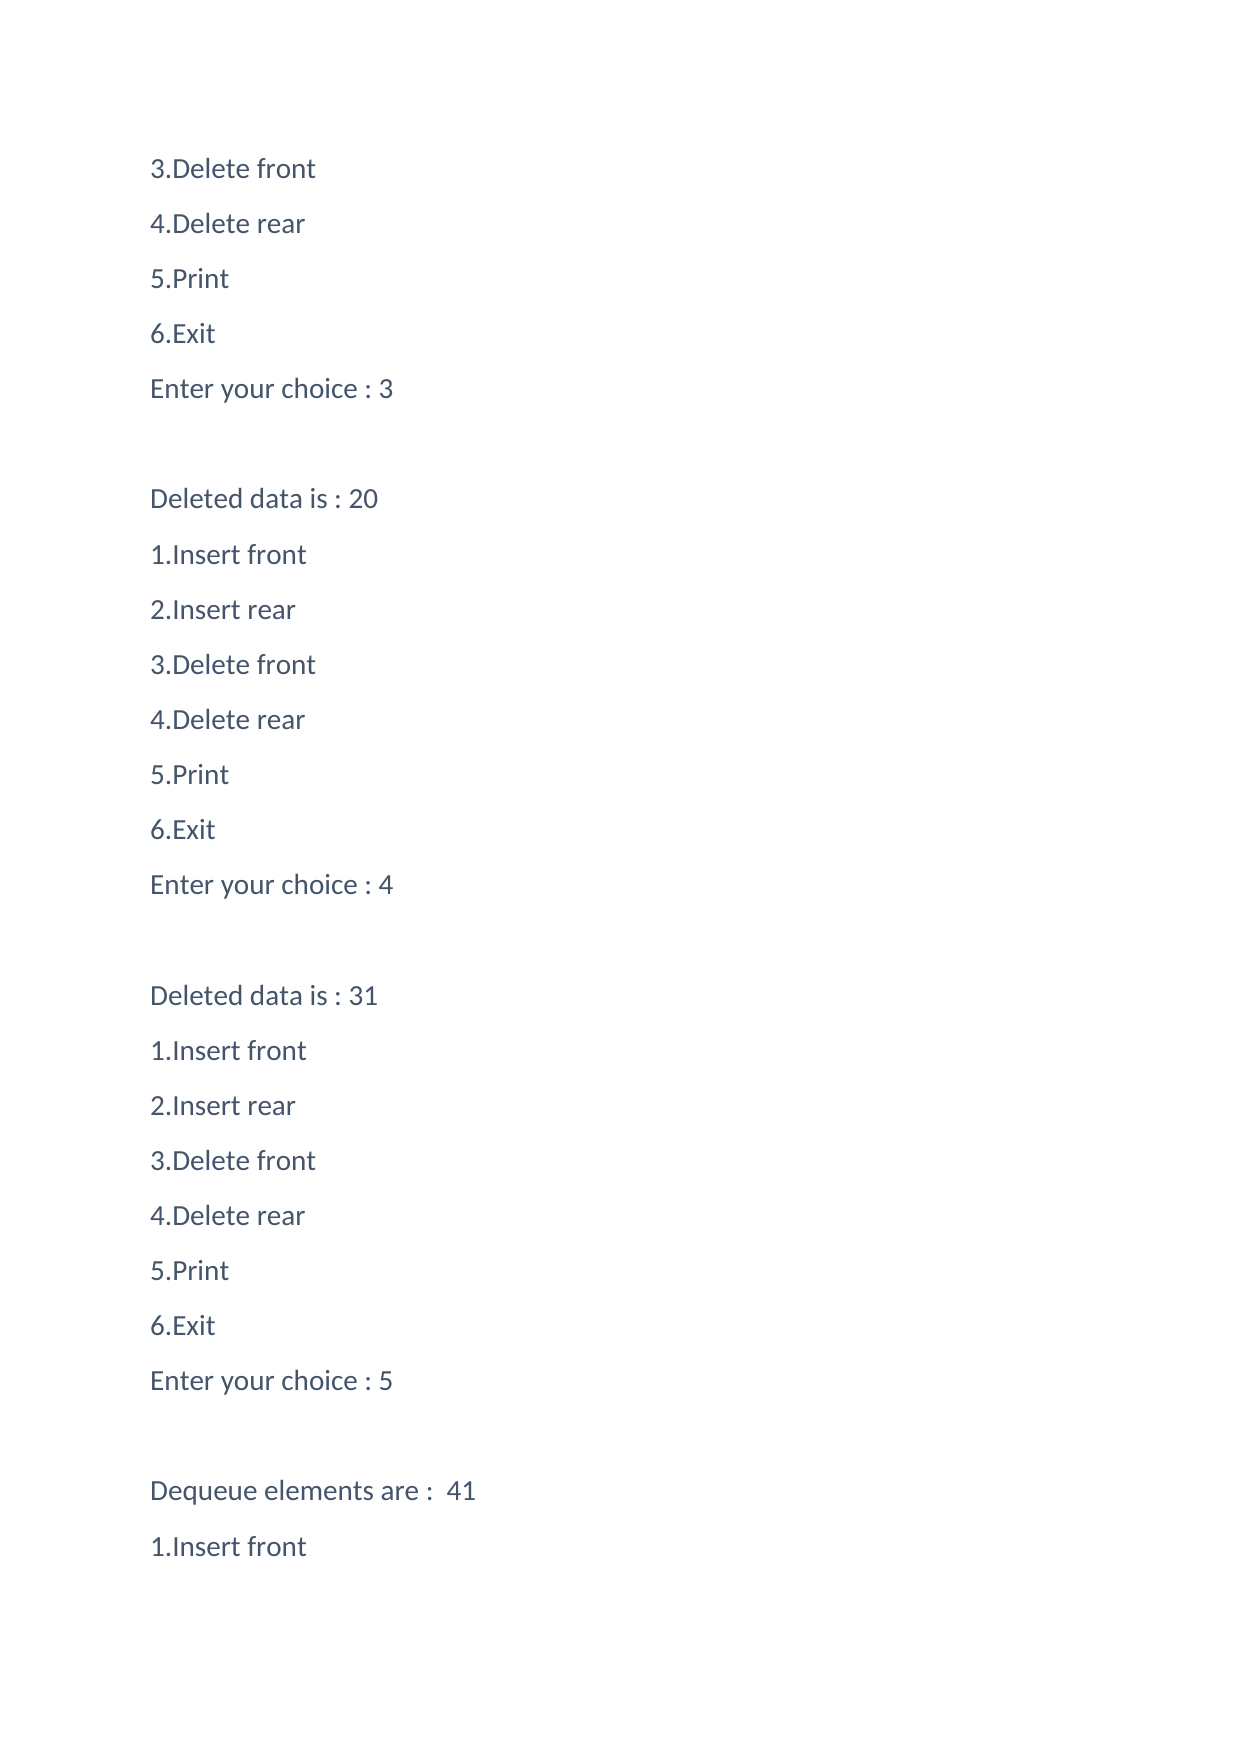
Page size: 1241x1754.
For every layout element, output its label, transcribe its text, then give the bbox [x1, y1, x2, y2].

text Deleted data is : 20 [150, 481, 1090, 516]
text 5.Print [150, 1252, 1090, 1288]
text 6.Exit [150, 1307, 1090, 1343]
text 3.Delete front [150, 1142, 1090, 1177]
text 6.Exit [150, 811, 1090, 847]
text 4.Delete rear [150, 205, 1090, 241]
text 3.Delete front [150, 646, 1090, 682]
text 3.Delete front [150, 150, 1090, 186]
text 1.Insert front [150, 536, 1090, 571]
text 5.Print [150, 756, 1090, 792]
text 2.Insert rear [150, 1087, 1090, 1122]
text Enter your choice : 3 [150, 370, 1090, 406]
text 4.Delete rear [150, 1197, 1090, 1233]
text 1.Insert front [150, 1528, 1090, 1563]
text 4.Delete rear [150, 701, 1090, 737]
text 5.Print [150, 260, 1090, 296]
text Enter your choice : 4 [150, 866, 1090, 902]
text 2.Insert rear [150, 591, 1090, 626]
text Enter your choice : 5 [150, 1362, 1090, 1398]
text 6.Exit [150, 315, 1090, 351]
text 1.Insert front [150, 1032, 1090, 1067]
text Dequeue elements are : 41 [150, 1472, 1090, 1508]
text Deleted data is : 31 [150, 977, 1090, 1012]
